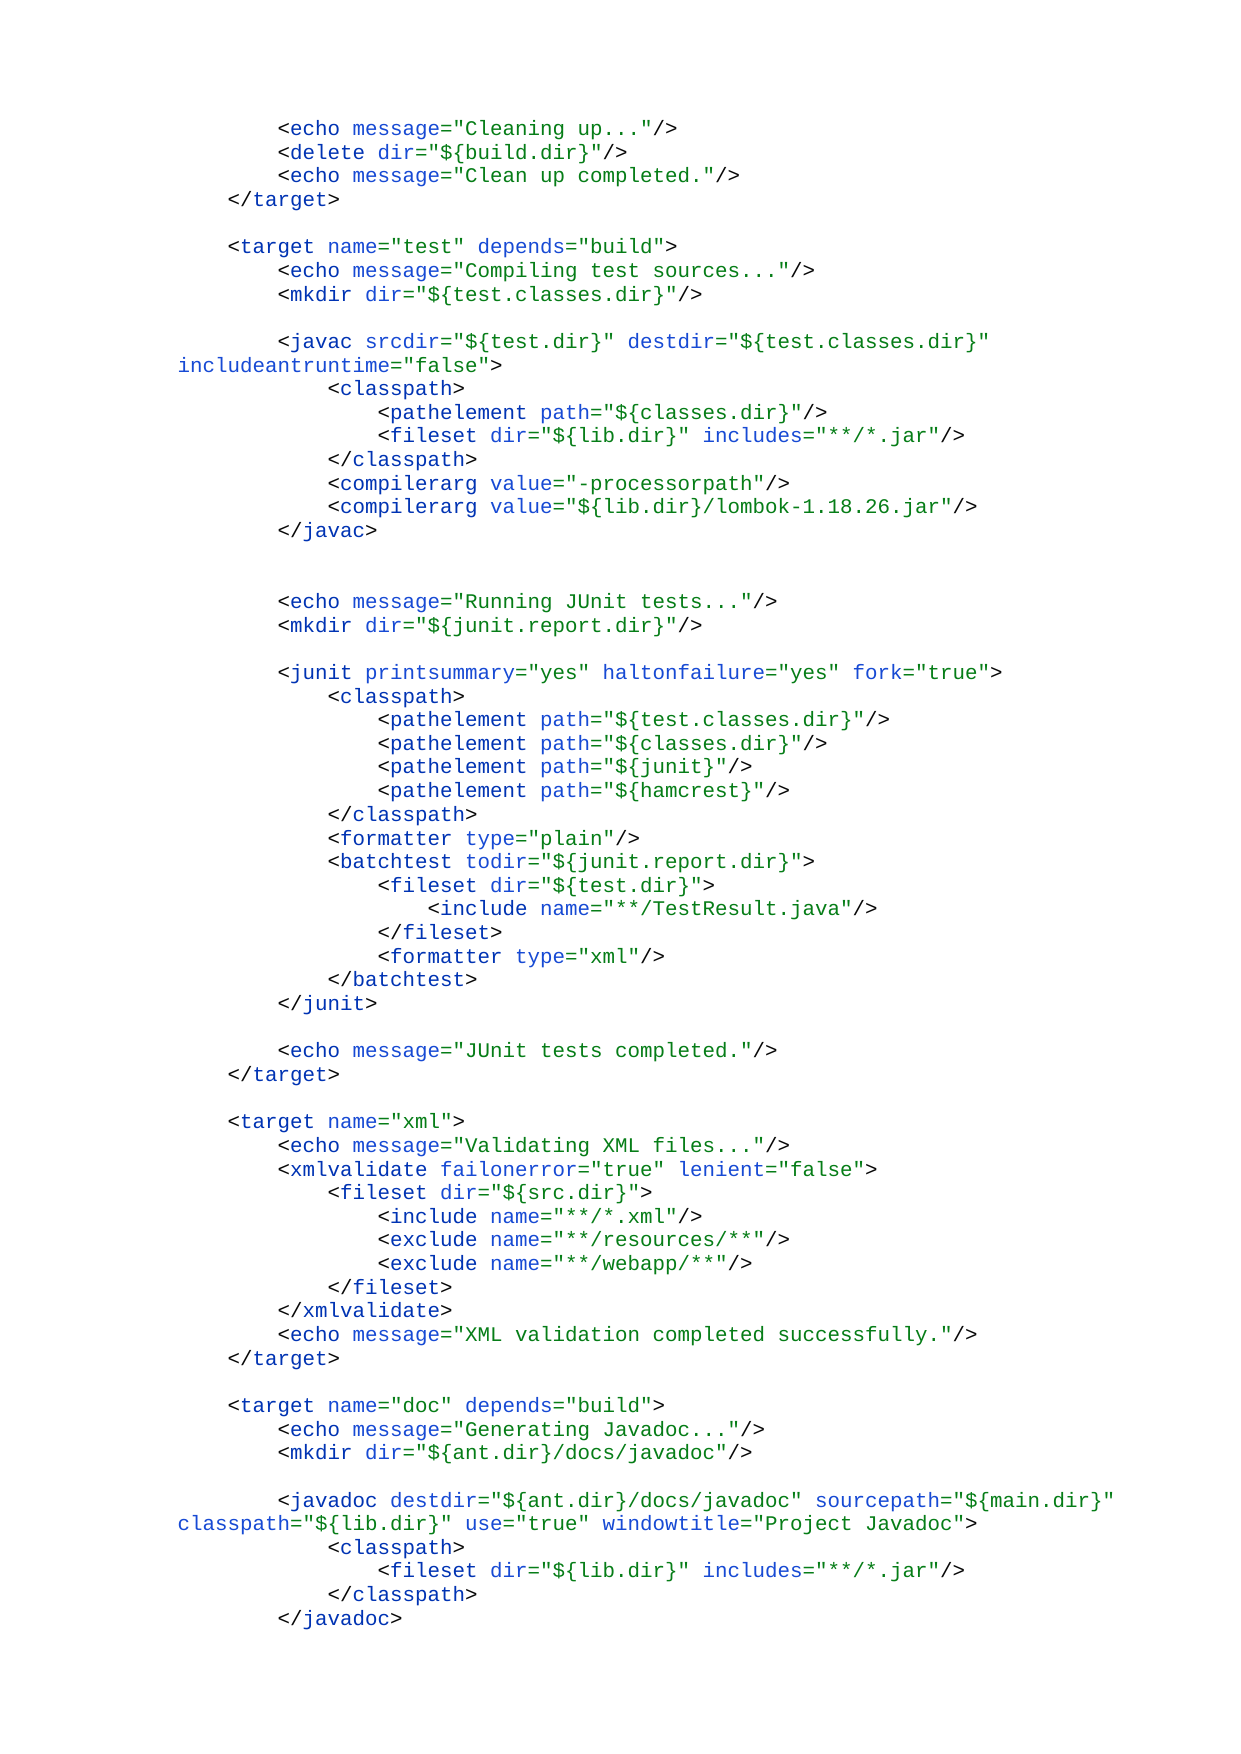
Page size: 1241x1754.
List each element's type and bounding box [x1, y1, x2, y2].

text [177, 118, 1152, 1631]
